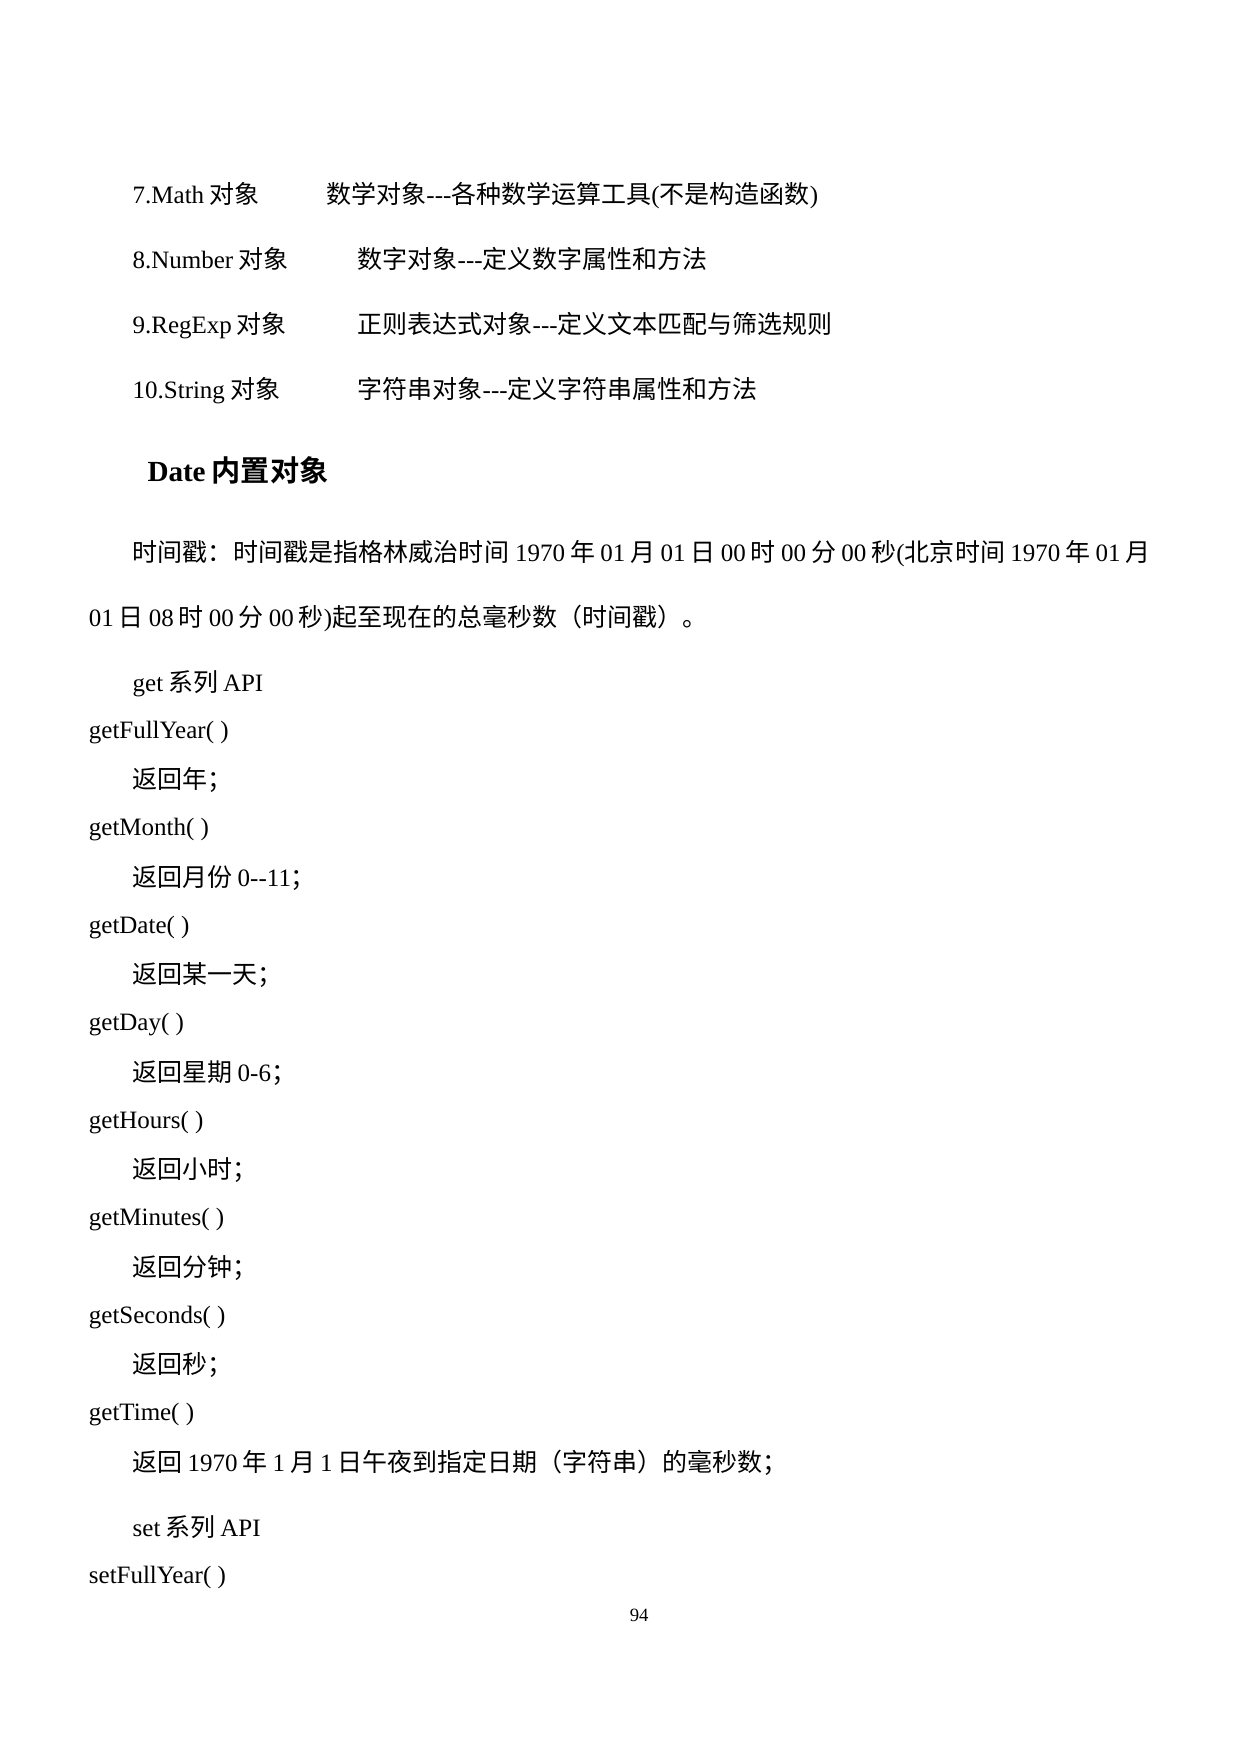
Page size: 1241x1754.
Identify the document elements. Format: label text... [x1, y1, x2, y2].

text 返回秒； [89, 1330, 1152, 1395]
text getDate( ) [89, 908, 1152, 940]
text getMinutes( ) [89, 1200, 1152, 1233]
text setFullYear( ) [89, 1558, 1152, 1590]
text 返回星期0-6； [89, 1038, 1152, 1103]
text 返回某一天； [89, 940, 1152, 1005]
text set系列API [89, 1493, 1152, 1558]
text get系列API [89, 648, 1152, 713]
text 9.RegExp对象 正则表达式对象---定义文本匹配与筛选规则 [89, 290, 1152, 355]
text 时间戳：时间戳是指格林威治时间1970年01月01日00时00分00秒(北京时间1970年01月01日08时00分00秒)起至现在的总毫秒数（时间戳）。 [89, 518, 1152, 648]
text 8.Number对象 数字对象---定义数字属性和方法 [89, 225, 1152, 290]
text 7.Math对象 数学对象---各种数学运算工具(不是构造函数) [89, 160, 1152, 225]
text getHours( ) [89, 1103, 1152, 1135]
text getFullYear( ) [89, 713, 1152, 745]
text getMonth( ) [89, 810, 1152, 843]
text 返回分钟； [89, 1233, 1152, 1298]
text 返回1970年1月1日午夜到指定日期（字符串）的毫秒数； [89, 1428, 1152, 1493]
text getDay( ) [89, 1005, 1152, 1038]
text 返回月份0--11； [89, 843, 1152, 908]
text 返回年； [89, 745, 1152, 810]
text 10.String对象 字符串对象---定义字符串属性和方法 [89, 355, 1152, 420]
text 返回小时； [89, 1135, 1152, 1200]
text Date内置对象 [89, 437, 1152, 502]
text getTime( ) [89, 1395, 1152, 1428]
text getSeconds( ) [89, 1298, 1152, 1330]
